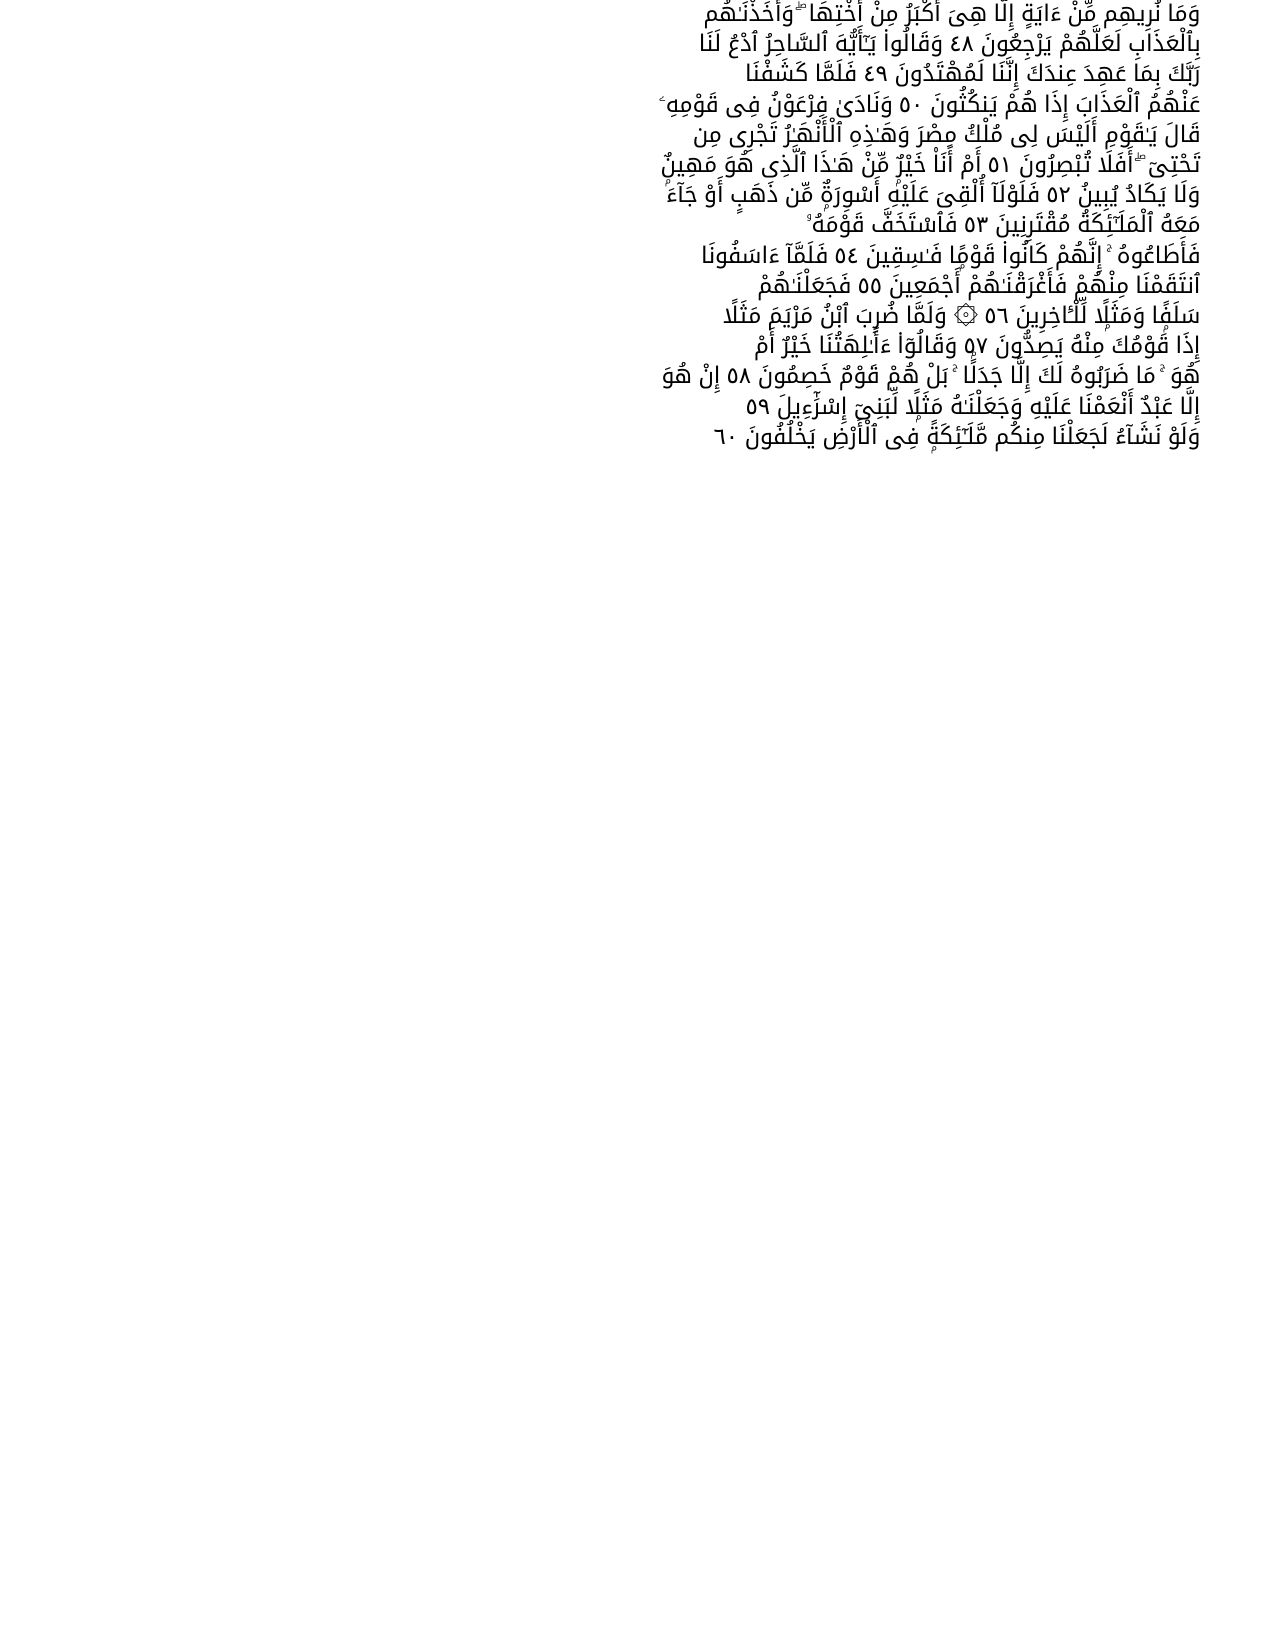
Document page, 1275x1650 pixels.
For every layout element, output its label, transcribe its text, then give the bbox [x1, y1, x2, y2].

text رَبَّكَ بِمَا عَهِدَ عِندَكَ إِنَّنَا لَمُهْتَدُونَ ٤٩ فَلَمَّا كَشَفْنَا [75, 60, 1200, 87]
text تَحْتِىٓ ۖ أَفَلَا تُبْصِرُونَ ٥١ أَمْ أَنَا۠ خَيْرٌۭ مِّنْ هَـٰذَا ٱلَّذِى هُوَ مَهِينٌۭ [75, 151, 1200, 177]
text وَلَوْ نَشَآءُ لَجَعَلْنَا مِنكُم مَّلَـٰٓئِكَةًۭ فِى ٱلْأَرْضِ يَخْلُفُونَ ٦٠ [75, 423, 1200, 449]
text قَالَ يَـٰقَوْمِ أَلَيْسَ لِى مُلْكُ مِصْرَ وَهَـٰذِهِ ٱلْأَنْهَـٰرُ تَجْرِى مِن [75, 121, 1200, 147]
text هُوَ ۚ مَا ضَرَبُوهُ لَكَ إِلَّا جَدَلًۢا ۚ بَلْ هُمْ قَوْمٌ خَصِمُونَ ٥٨ إِنْ هُوَ [75, 362, 1200, 389]
text سَلَفًۭا وَمَثَلًۭا لِّلْـَٔاخِرِينَ ٥٦ ۞ وَلَمَّا ضُرِبَ ٱبْنُ مَرْيَمَ مَثَلًا [75, 302, 1200, 328]
text بِٱلْعَذَابِ لَعَلَّهُمْ يَرْجِعُونَ ٤٨ وَقَالُوا۟ يَـٰٓأَيُّهَ ٱلسَّاحِرُ ٱدْعُ لَنَا [75, 30, 1200, 57]
text إِذَا قَوْمُكَ مِنْهُ يَصِدُّونَ ٥٧ وَقَالُوٓا۟ ءَأَـٰلِهَتُنَا خَيْرٌ أَمْ [75, 332, 1200, 359]
text إِلَّا عَبْدٌ أَنْعَمْنَا عَلَيْهِ وَجَعَلْنَـٰهُ مَثَلًۭا لِّبَنِىٓ إِسْرَٰٓءِيلَ ٥٩ [75, 393, 1200, 419]
text وَلَا يَكَادُ يُبِينُ ٥٢ فَلَوْلَآ أُلْقِىَ عَلَيْهِ أَسْوِرَةٌۭ مِّن ذَهَبٍ أَوْ جَآءَ [75, 181, 1200, 208]
text عَنْهُمُ ٱلْعَذَابَ إِذَا هُمْ يَنكُثُونَ ٥٠ وَنَادَىٰ فِرْعَوْنُ فِى قَوْمِهِۦ [75, 91, 1200, 117]
text فَأَطَاعُوهُ ۚ إِنَّهُمْ كَانُوا۟ قَوْمًۭا فَـٰسِقِينَ ٥٤ فَلَمَّآ ءَاسَفُونَا [75, 242, 1200, 268]
text وَمَا نُرِيهِم مِّنْ ءَايَةٍ إِلَّا هِىَ أَكْبَرُ مِنْ أُخْتِهَا ۖ وَأَخَذْنَـٰهُم [75, 0, 1200, 26]
text مَعَهُ ٱلْمَلَـٰٓئِكَةُ مُقْتَرِنِينَ ٥٣ فَٱسْتَخَفَّ قَوْمَهُۥ [75, 211, 1200, 238]
text ٱنتَقَمْنَا مِنْهُمْ فَأَغْرَقْنَـٰهُمْ أَجْمَعِينَ ٥٥ فَجَعَلْنَـٰهُمْ [75, 272, 1200, 298]
